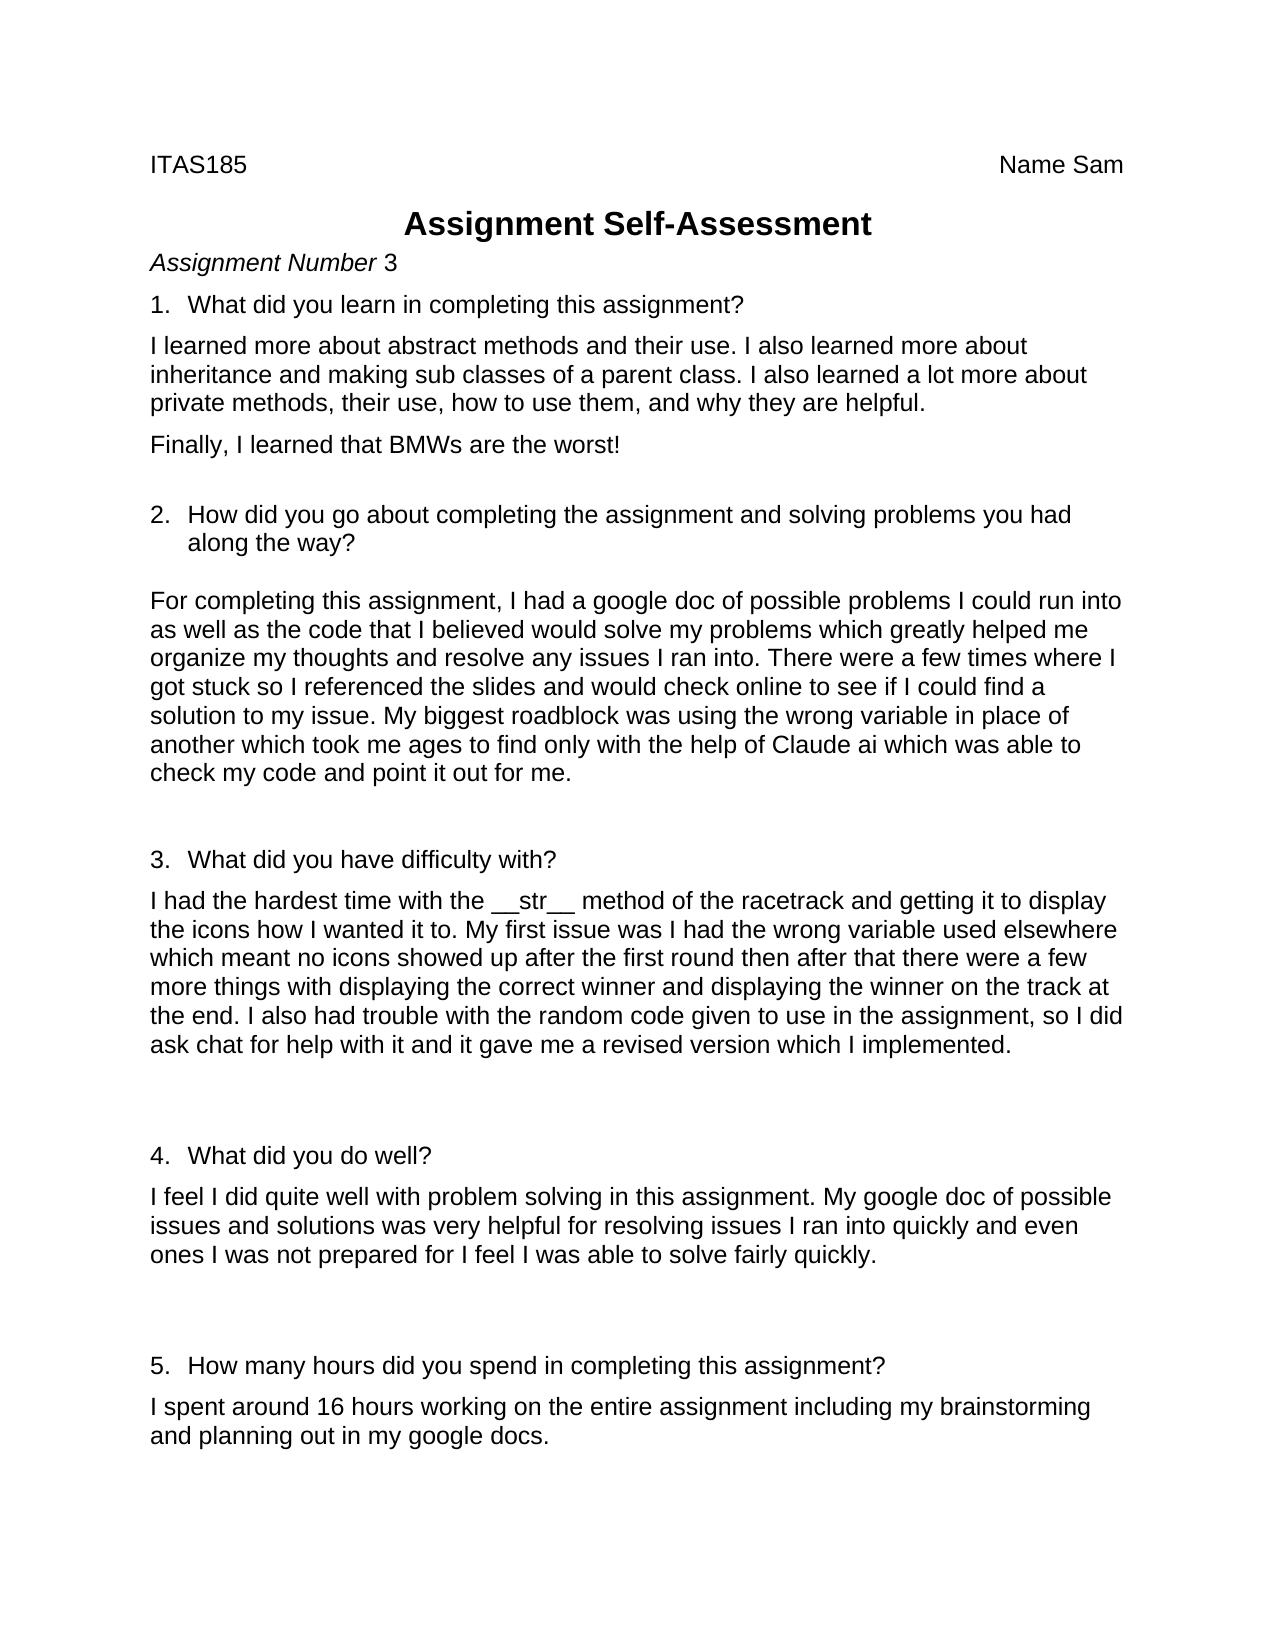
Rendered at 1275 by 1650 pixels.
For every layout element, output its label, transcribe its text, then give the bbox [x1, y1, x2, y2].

text For completing this assignment, I had a google doc of possible problems I could run into as well as the code that I believed would solve my problems which greatly helped me organize my thoughts and resolve any issues I ran into. There were a few times where I got stuck so I referenced the slides and would check online to see if I could find a solution to my issue. My biggest roadblock was using the wrong variable in place of another which took me ages to find only with the help of Claude ai which was able to check my code and point it out for me. [150, 586, 1125, 787]
text I feel I did quite well with problem solving in this assignment. My google doc of possible issues and solutions was very helpful for resolving issues I ran into quickly and even ones I was not prepared for I feel I was able to solve fairly quickly. [150, 1182, 1125, 1268]
list What did you learn in completing this assignment? [150, 290, 1125, 318]
list What did you do well? [150, 1141, 1125, 1170]
list How many hours did you spend in completing this assignment? [150, 1351, 1125, 1380]
title Assignment Self-Assessment [150, 204, 1125, 242]
text Finally, I learned that BMWs are the worst! [150, 430, 1125, 458]
text I had the hardest time with the __str__ method of the racetrack and getting it to display the icons how I wanted it to. My first issue was I had the wrong variable used elsewhere which meant no icons showed up after the first round then after that there were a few more things with displaying the correct winner and displaying the winner on the track at the end. I also had trouble with the random code given to use in the assignment, so I did ask chat for help with it and it gave me a revised version which I implemented. [150, 886, 1125, 1058]
list What did you have difficulty with? [150, 845, 1125, 873]
list How did you go about completing the assignment and solving problems you had along the way? [150, 500, 1125, 557]
text Assignment Number 3 [150, 248, 1125, 277]
text I learned more about abstract methods and their use. I also learned more about inheritance and making sub classes of a parent class. I also learned a lot more about private methods, their use, how to use them, and why they are helpful. [150, 331, 1125, 417]
text I spent around 16 hours working on the entire assignment including my brainstorming and planning out in my google docs. [150, 1392, 1125, 1450]
text ITAS185 Name Sam [150, 150, 1125, 179]
